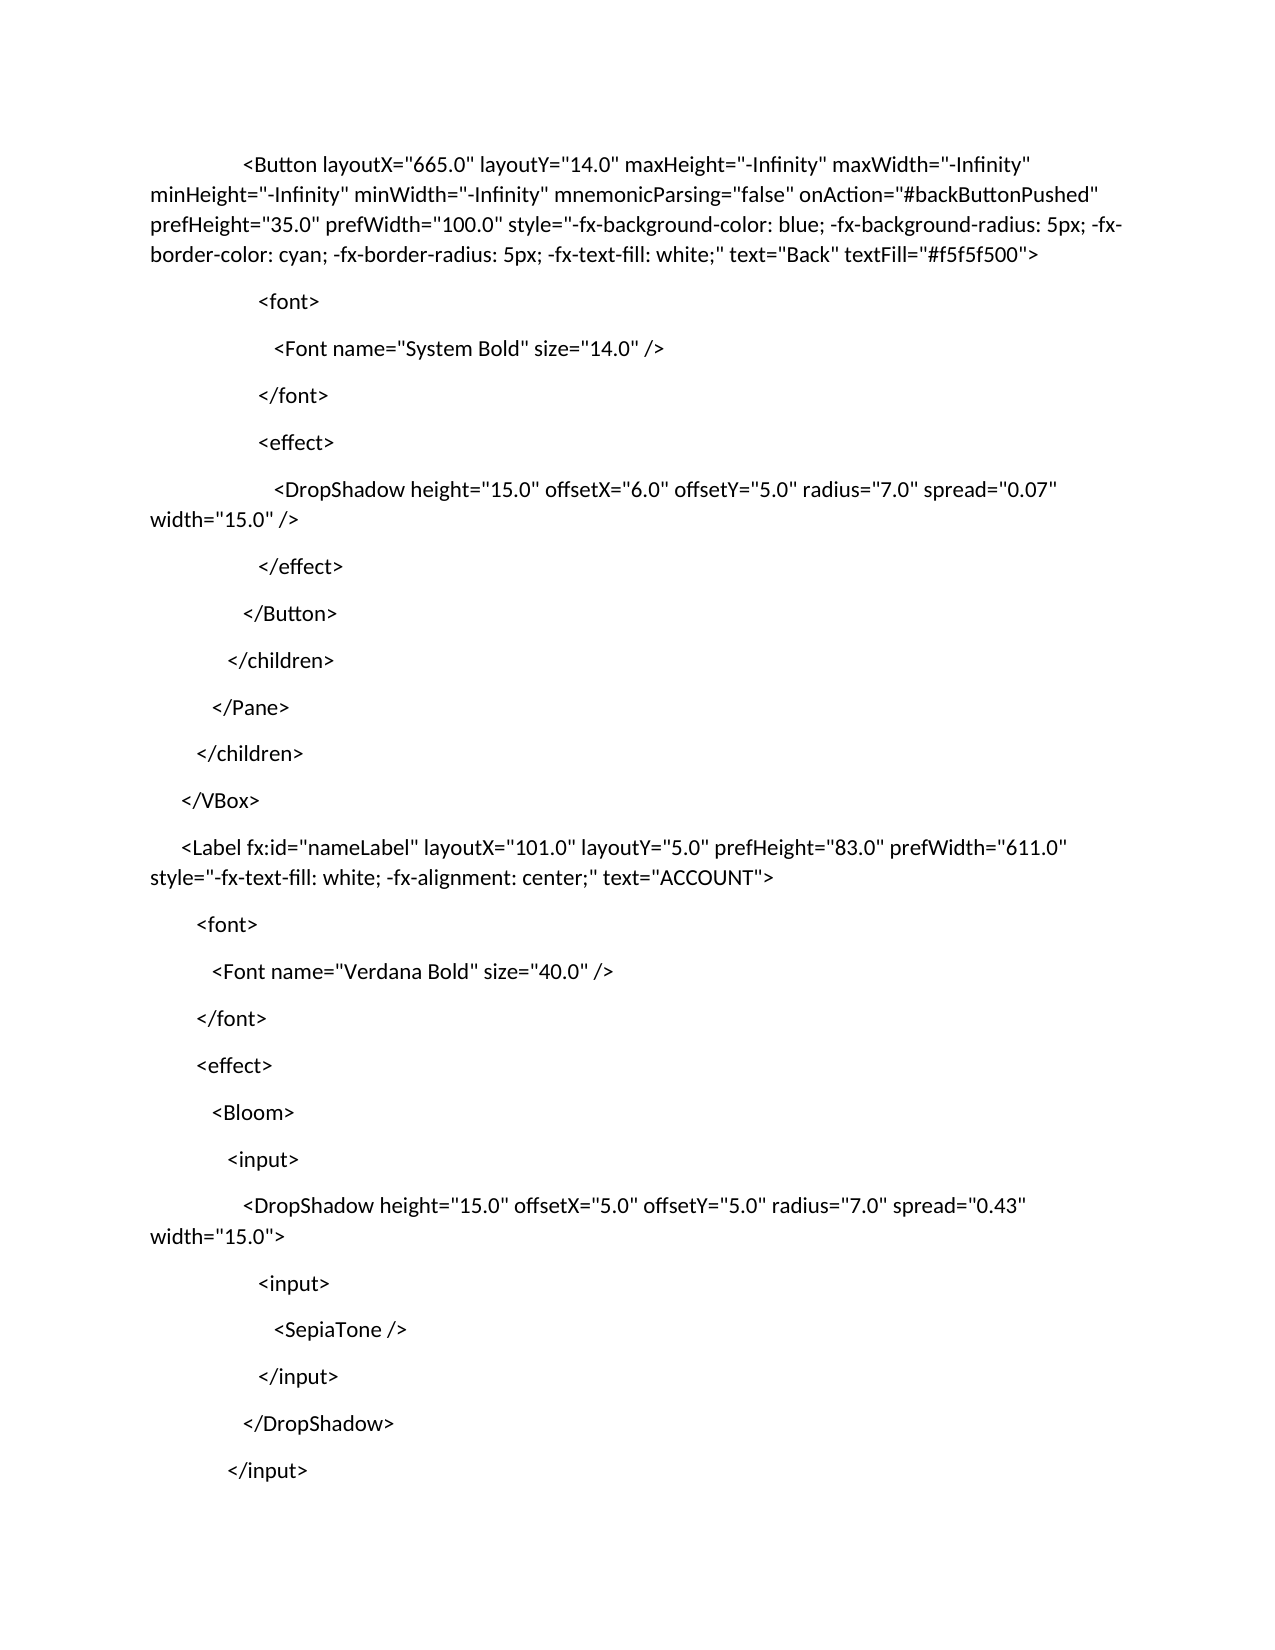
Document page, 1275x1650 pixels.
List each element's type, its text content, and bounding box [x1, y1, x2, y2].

text </Pane> [150, 693, 1125, 721]
text <font> [150, 287, 1125, 316]
text <Font name="System Bold" size="14.0" /> [150, 334, 1125, 362]
text </children> [150, 646, 1125, 674]
text <effect> [150, 428, 1125, 456]
text <Button layoutX="665.0" layoutY="14.0" maxHeight="-Infinity" maxWidth="-Infinity" minHeight="-Infinity" minWidth="-Infinity" mnemonicParsing="false" onAction="#backButtonPushed" prefHeight="35.0" prefWidth="100.0" style="-fx-background-color: blue; -fx-background-radius: 5px; -fx-border-color: cyan; -fx-border-radius: 5px; -fx-text-fill: white;" text="Back" textFill="#f5f5f500"> [150, 150, 1125, 269]
text </Button> [150, 599, 1125, 627]
text </VBox> [150, 786, 1125, 814]
text </font> [150, 381, 1125, 409]
text <Label fx:id="nameLabel" layoutX="101.0" layoutY="5.0" prefHeight="83.0" prefWidth="611.0" style="-fx-text-fill: white; -fx-alignment: center;" text="ACCOUNT"> [150, 833, 1125, 892]
text </effect> [150, 552, 1125, 580]
text <DropShadow height="15.0" offsetX="5.0" offsetY="5.0" radius="7.0" spread="0.43" width="15.0"> [150, 1192, 1125, 1250]
text <input> [150, 1145, 1125, 1173]
text <DropShadow height="15.0" offsetX="6.0" offsetY="5.0" radius="7.0" spread="0.07" width="15.0" /> [150, 475, 1125, 533]
text </DropShadow> [150, 1409, 1125, 1437]
text <SepiaTone /> [150, 1316, 1125, 1344]
text </children> [150, 739, 1125, 768]
text <effect> [150, 1051, 1125, 1079]
text </input> [150, 1362, 1125, 1391]
text <Font name="Verdana Bold" size="40.0" /> [150, 957, 1125, 985]
text </font> [150, 1004, 1125, 1032]
text </input> [150, 1456, 1125, 1484]
text <Bloom> [150, 1098, 1125, 1126]
text <input> [150, 1269, 1125, 1297]
text <font> [150, 910, 1125, 938]
